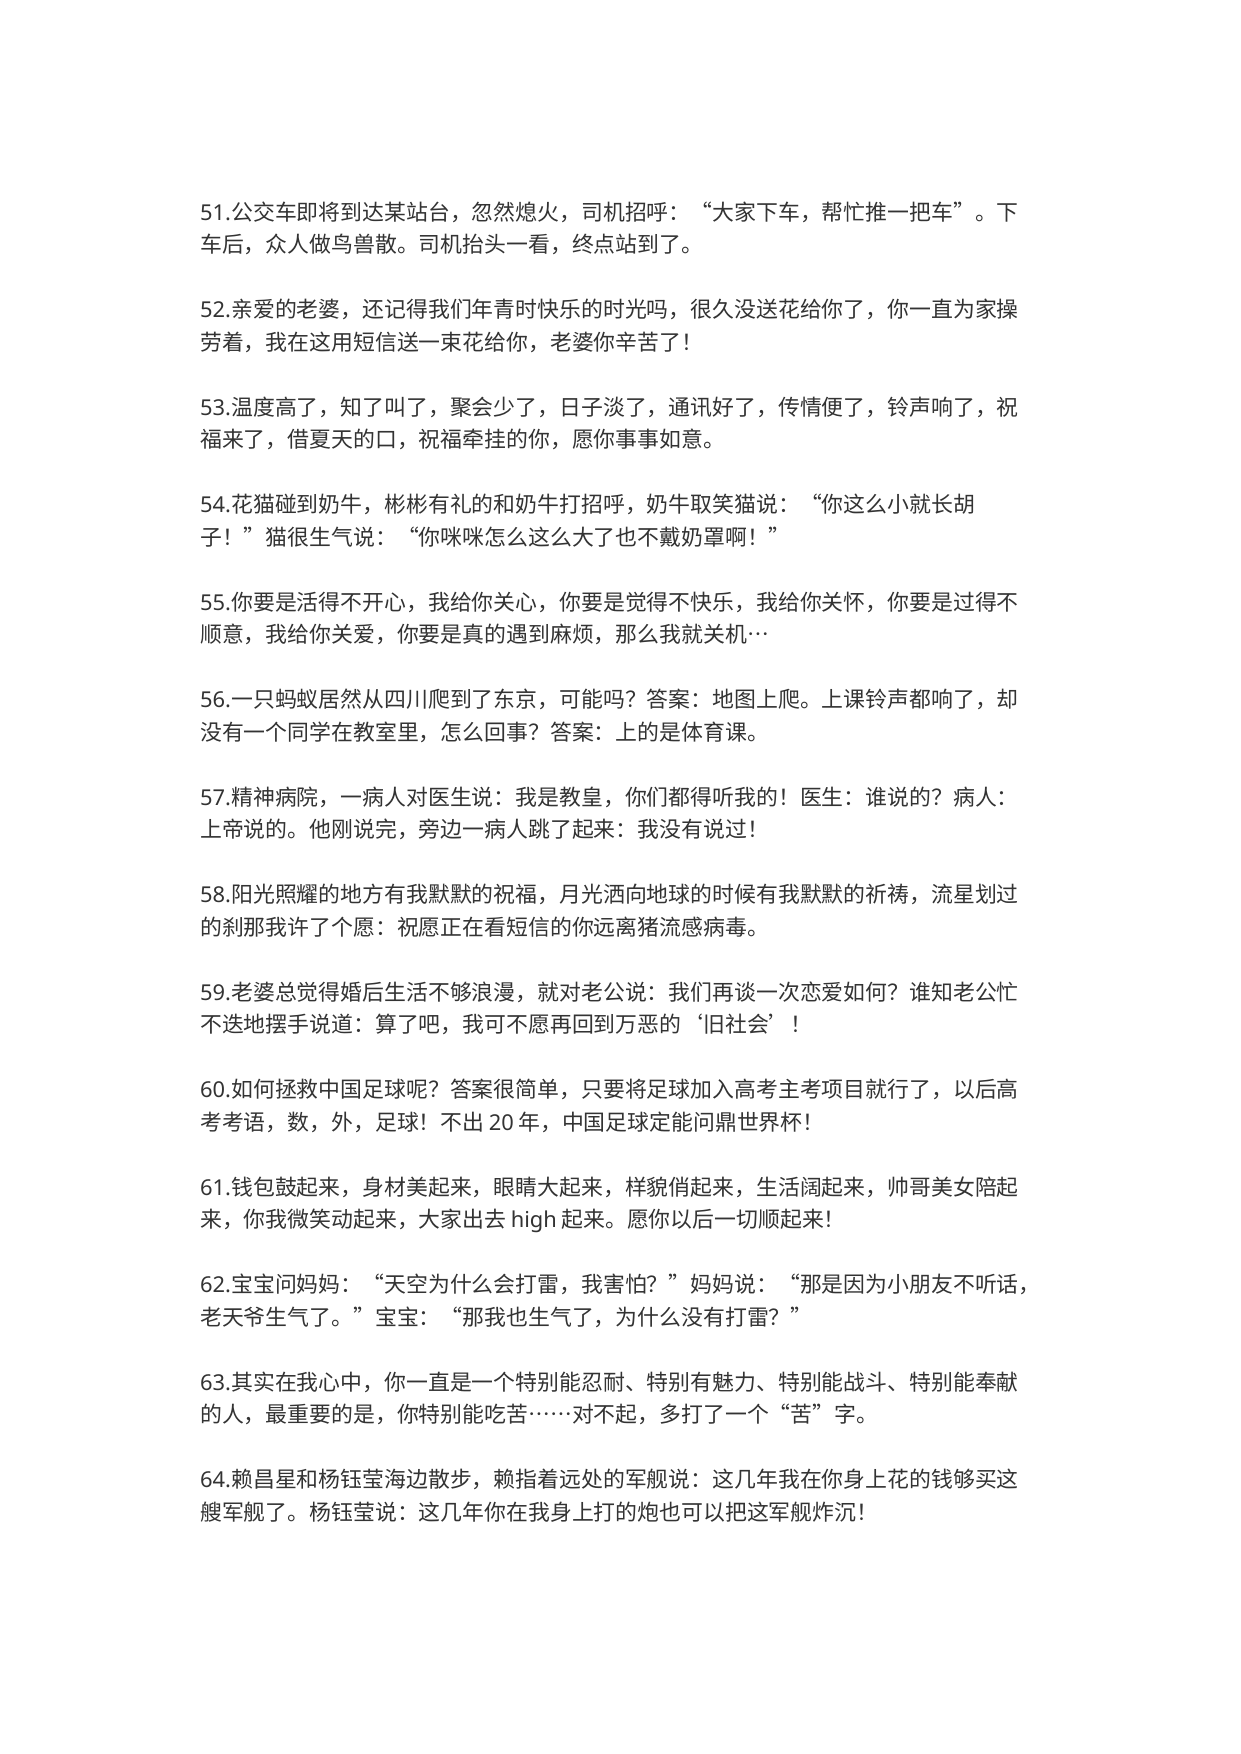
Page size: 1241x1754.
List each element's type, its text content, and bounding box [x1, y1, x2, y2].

text 51.公交车即将到达某站台，忽然熄火，司机招呼：“大家下车，帮忙推一把车”。下车后，众人做鸟兽散。司机抬头一看，终点站到了。 [200, 194, 1040, 259]
text 61.钱包鼓起来，身材美起来，眼睛大起来，样貌俏起来，生活阔起来，帅哥美女陪起来，你我微笑动起来，大家出去high起来。愿你以后一切顺起来！ [200, 1169, 1040, 1234]
text 52.亲爱的老婆，还记得我们年青时快乐的时光吗，很久没送花给你了，你一直为家操劳着，我在这用短信送一束花给你，老婆你辛苦了！ [200, 292, 1040, 357]
text 55.你要是活得不开心，我给你关心，你要是觉得不快乐，我给你关怀，你要是过得不顺意，我给你关爱，你要是真的遇到麻烦，那么我就关机… [200, 584, 1040, 649]
text 58.阳光照耀的地方有我默默的祝福，月光洒向地球的时候有我默默的祈祷，流星划过的刹那我许了个愿：祝愿正在看短信的你远离猪流感病毒。 [200, 877, 1040, 942]
text 56.一只蚂蚁居然从四川爬到了东京，可能吗？答案：地图上爬。上课铃声都响了，却没有一个同学在教室里，怎么回事？答案：上的是体育课。 [200, 682, 1040, 747]
text 53.温度高了，知了叫了，聚会少了，日子淡了，通讯好了，传情便了，铃声响了，祝福来了，借夏天的口，祝福牵挂的你，愿你事事如意。 [200, 389, 1040, 454]
text 64.赖昌星和杨钰莹海边散步，赖指着远处的军舰说：这几年我在你身上花的钱够买这艘军舰了。杨钰莹说：这几年你在我身上打的炮也可以把这军舰炸沉！ [200, 1462, 1040, 1527]
text 57.精神病院，一病人对医生说：我是教皇，你们都得听我的！医生：谁说的？病人：上帝说的。他刚说完，旁边一病人跳了起来：我没有说过！ [200, 779, 1040, 844]
text 60.如何拯救中国足球呢？答案很简单，只要将足球加入高考主考项目就行了，以后高考考语，数，外，足球！不出20年，中国足球定能问鼎世界杯！ [200, 1072, 1040, 1137]
text 62.宝宝问妈妈：“天空为什么会打雷，我害怕？”妈妈说：“那是因为小朋友不听话，老天爷生气了。”宝宝：“那我也生气了，为什么没有打雷？” [200, 1267, 1040, 1332]
text 54.花猫碰到奶牛，彬彬有礼的和奶牛打招呼，奶牛取笑猫说：“你这么小就长胡子！”猫很生气说：“你咪咪怎么这么大了也不戴奶罩啊！” [200, 487, 1040, 552]
text 63.其实在我心中，你一直是一个特别能忍耐、特别有魅力、特别能战斗、特别能奉献的人，最重要的是，你特别能吃苦……对不起，多打了一个“苦”字。 [200, 1364, 1040, 1429]
text 59.老婆总觉得婚后生活不够浪漫，就对老公说：我们再谈一次恋爱如何？谁知老公忙不迭地摆手说道：算了吧，我可不愿再回到万恶的‘旧社会’！ [200, 974, 1040, 1039]
